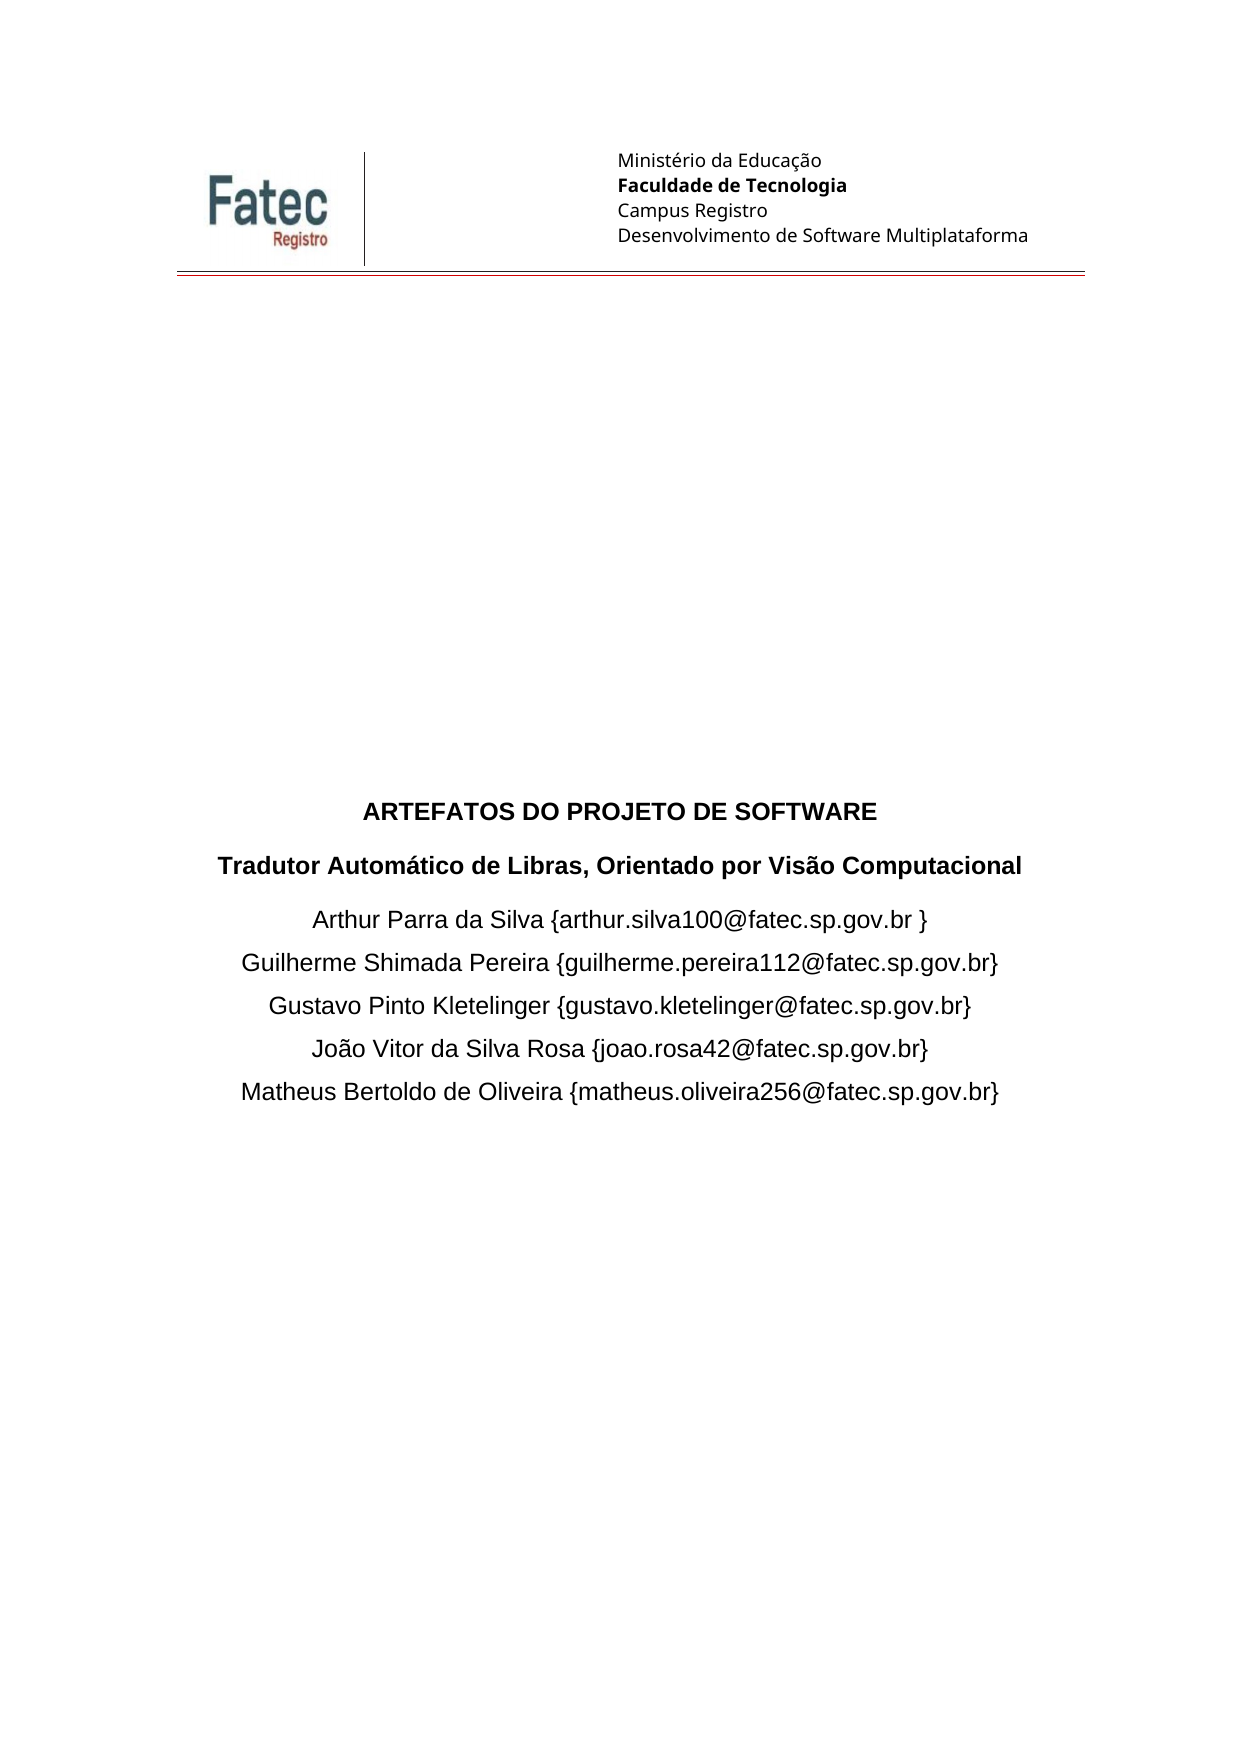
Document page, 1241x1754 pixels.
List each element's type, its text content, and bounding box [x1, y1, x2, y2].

text Guilherme Shimada Pereira {guilherme.pereira112@fatec.sp.gov.br} [177, 948, 1063, 977]
text Gustavo Pinto Kletelinger {gustavo.kletelinger@fatec.sp.gov.br} [177, 991, 1063, 1020]
text ARTEFATOS DO PROJETO DE SOFTWARE [177, 797, 1063, 826]
picture [203, 169, 338, 266]
text Arthur Parra da Silva {arthur.silva100@fatec.sp.gov.br } [177, 905, 1063, 933]
text Matheus Bertoldo de Oliveira {matheus.oliveira256@fatec.sp.gov.br} [177, 1077, 1063, 1106]
text Tradutor Automático de Libras, Orientado por Visão Computacional [177, 851, 1063, 880]
text João Vitor da Silva Rosa {joao.rosa42@fatec.sp.gov.br} [177, 1034, 1063, 1063]
